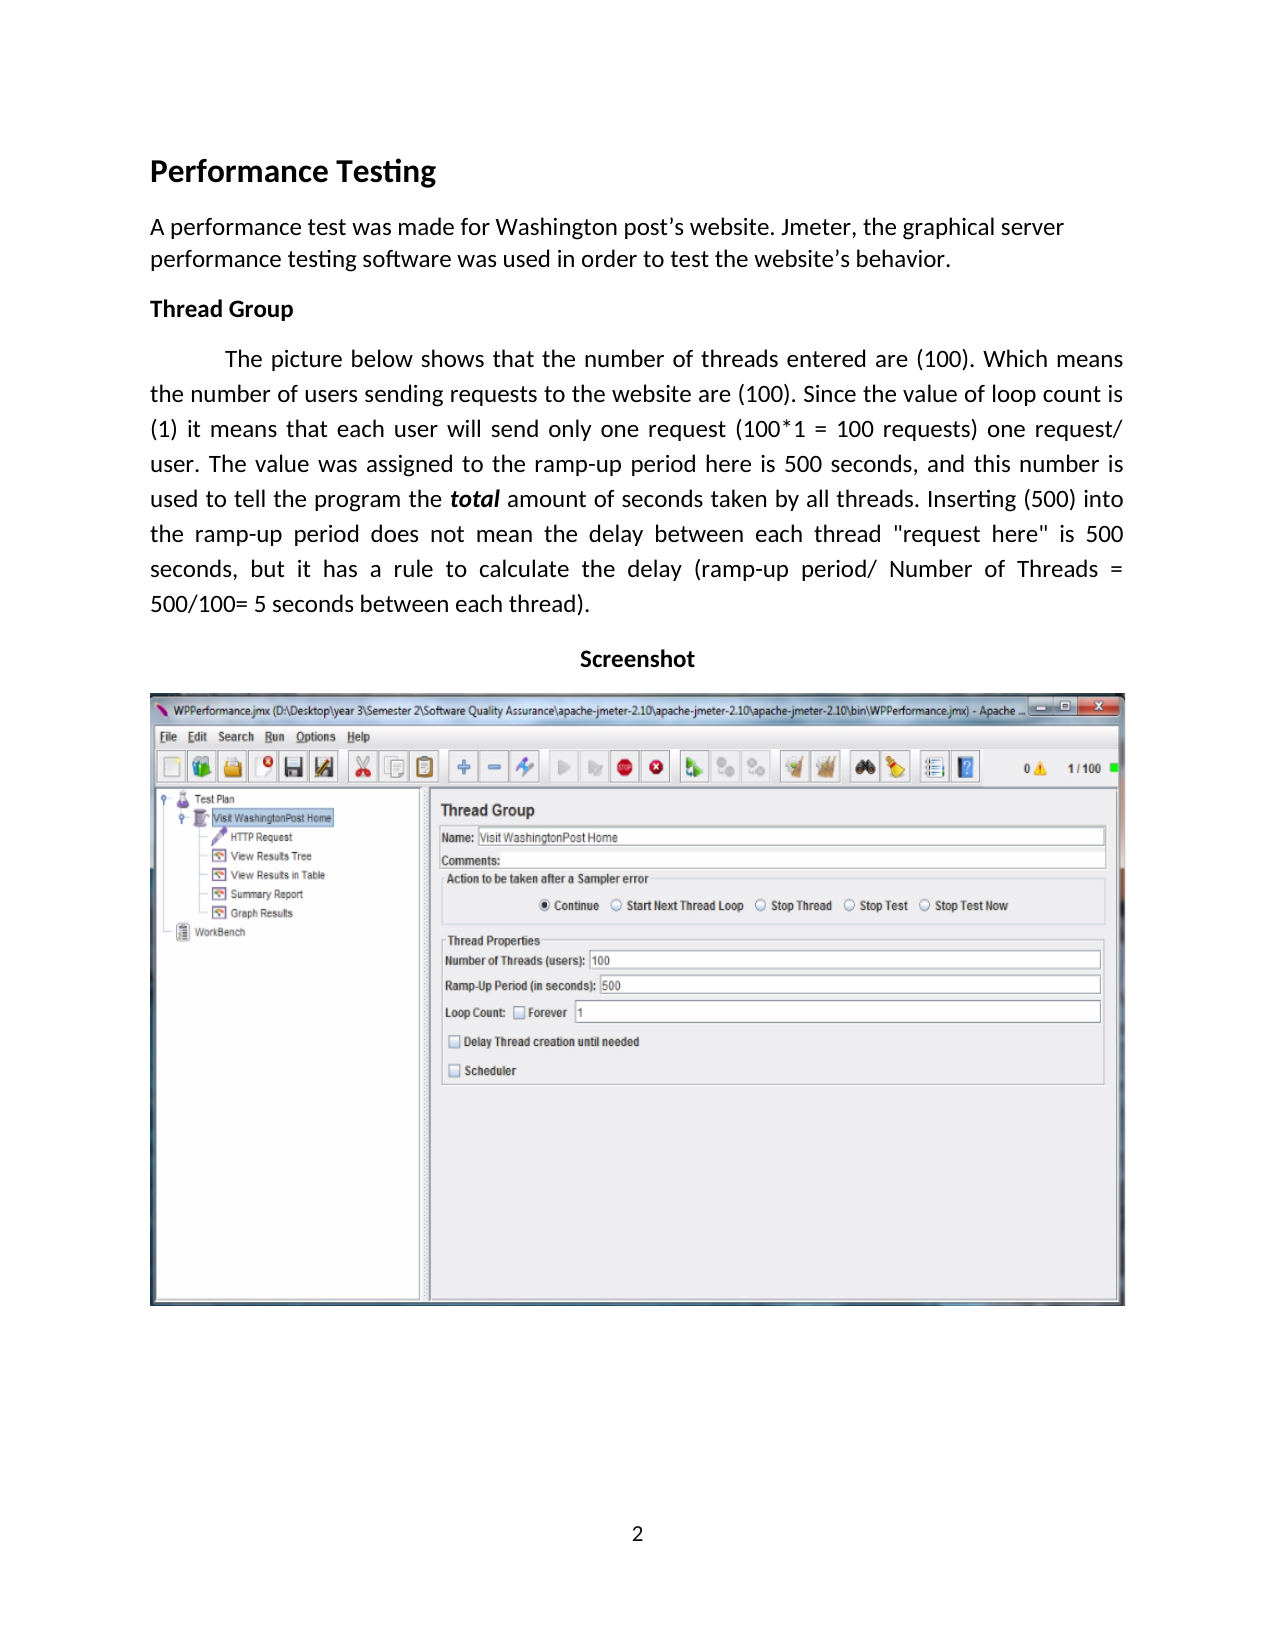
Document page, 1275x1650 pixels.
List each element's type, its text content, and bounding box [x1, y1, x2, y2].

text Thread Group [150, 293, 1125, 324]
text A performance test was made for Washington post’s website. Jmeter, the graphical server performance testing software was used in order to test the website’s behavior. [150, 211, 1125, 274]
picture [150, 693, 1125, 1306]
text The picture below shows that the number of threads entered are (100). Which means the number of users sending requests to the website are (100). Since the value of loop count is (1) it means that each user will send only one request (100*1 = 100 requests) one request/ user. The value was assigned to the ramp-up period here is 500 seconds, and this number is used to tell the program the total amount of seconds taken by all threads. Inserting (500) into the ramp-up period does not mean the delay between each thread "request here" is 500 seconds, but it has a rule to calculate the delay (ramp-up period/ Number of Threads = 500/100= 5 seconds between each thread). [150, 343, 1125, 618]
text Screenshot [150, 643, 1125, 674]
text Performance Testing [150, 150, 1125, 191]
